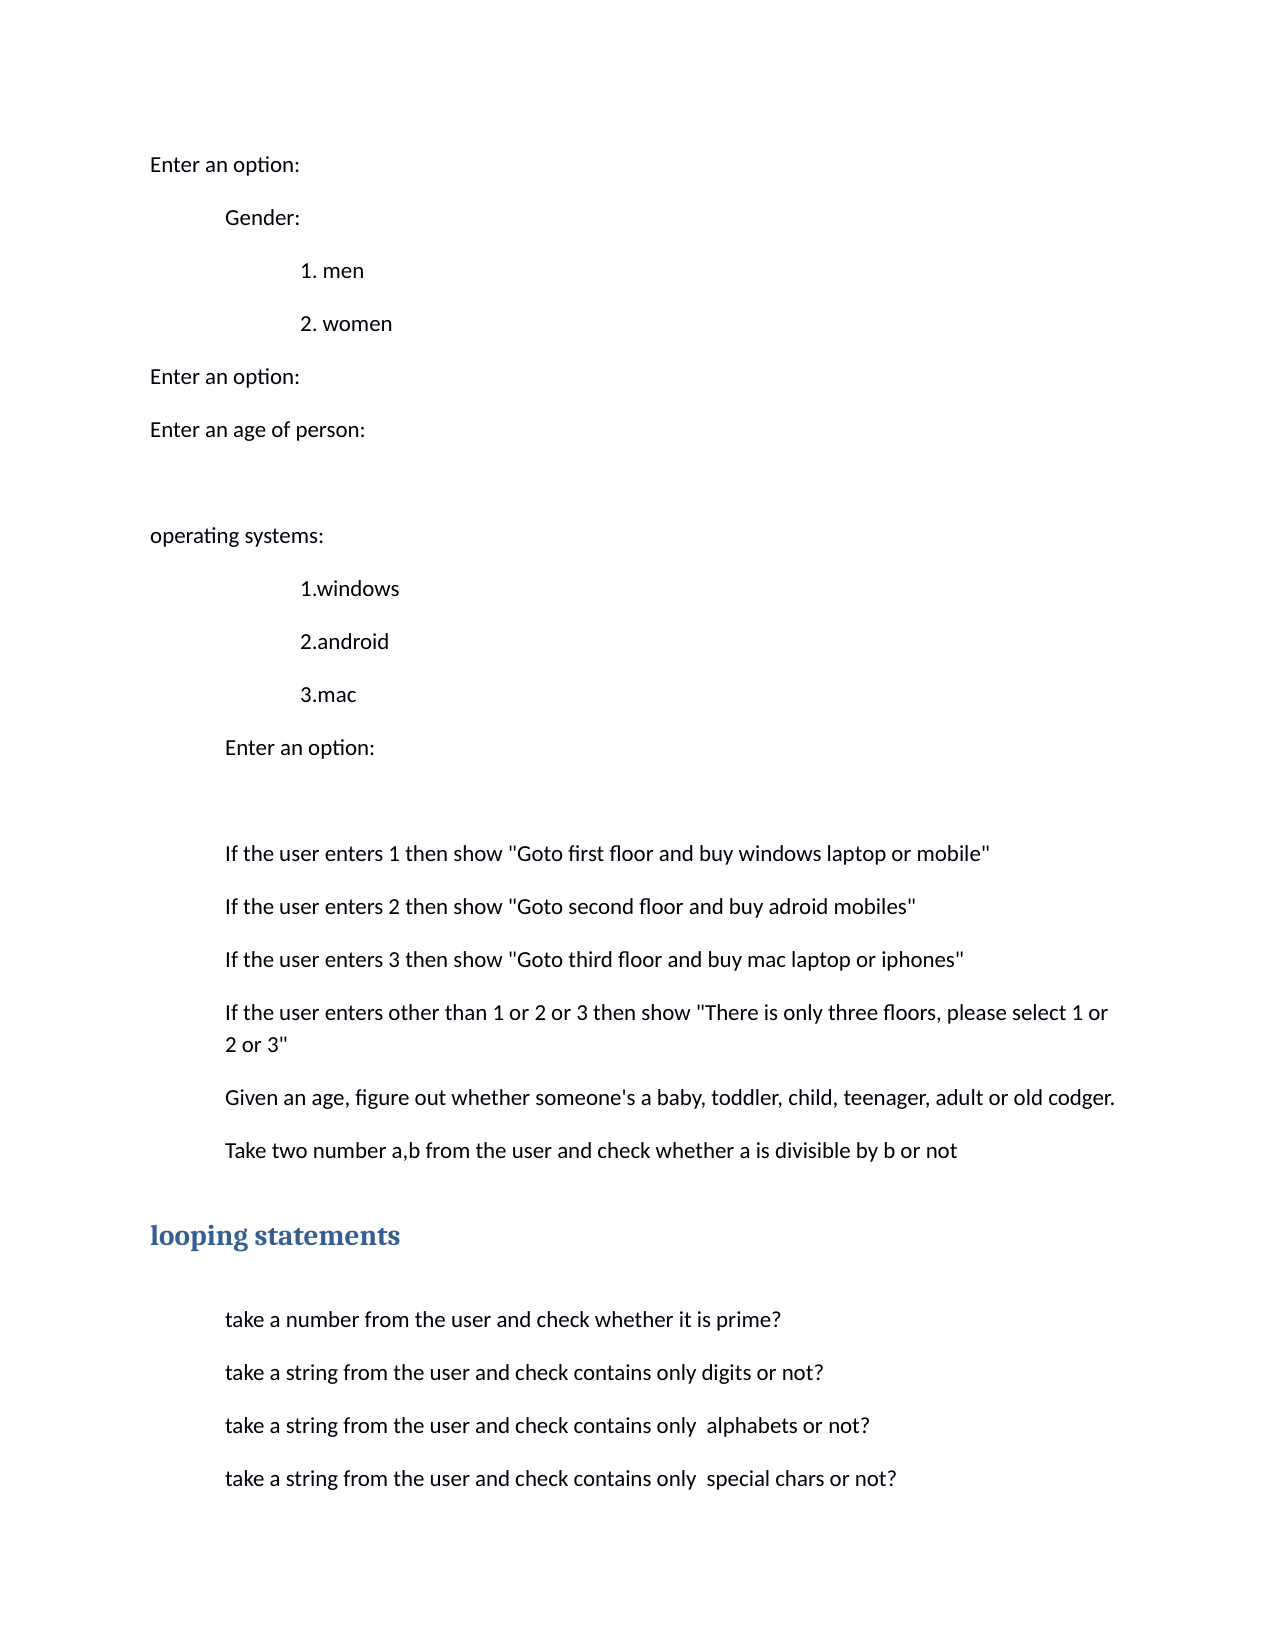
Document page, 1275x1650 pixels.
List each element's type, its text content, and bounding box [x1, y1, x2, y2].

text 1. men [150, 256, 1125, 284]
text If the user enters 2 then show "Goto second floor and buy adroid mobiles" [225, 892, 1125, 920]
list take a string from the user and check contains only special chars or not? [225, 1464, 1125, 1492]
text 3.mac [225, 680, 1125, 708]
list Given an age, figure out whether someone's a baby, toddler, child, teenager, adult or old codger. [225, 1083, 1125, 1112]
text If the user enters 1 then show "Goto first floor and buy windows laptop or mobile" [225, 839, 1125, 867]
list take a number from the user and check whether it is prime? [225, 1305, 1125, 1333]
list take a string from the user and check contains only digits or not? [225, 1358, 1125, 1386]
text Enter an option: [150, 362, 1125, 390]
list take a string from the user and check contains only alphabets or not? [225, 1411, 1125, 1439]
text operating systems: [150, 521, 1125, 549]
text Enter an option: [225, 733, 1125, 761]
text 1.windows [225, 574, 1125, 602]
subtitle looping statements [150, 1219, 1125, 1252]
text 2. women [150, 309, 1125, 337]
list Take two number a,b from the user and check whether a is divisible by b or not [225, 1137, 1125, 1164]
text If the user enters 3 then show "Goto third floor and buy mac laptop or iphones" [225, 945, 1125, 973]
text If the user enters other than 1 or 2 or 3 then show "There is only three floors, please select 1 or 2 or 3" [225, 998, 1125, 1058]
text Enter an age of person: [150, 415, 1125, 443]
text Enter an option: [150, 150, 1125, 178]
text 2.android [225, 627, 1125, 655]
text Gender: [150, 203, 1125, 231]
